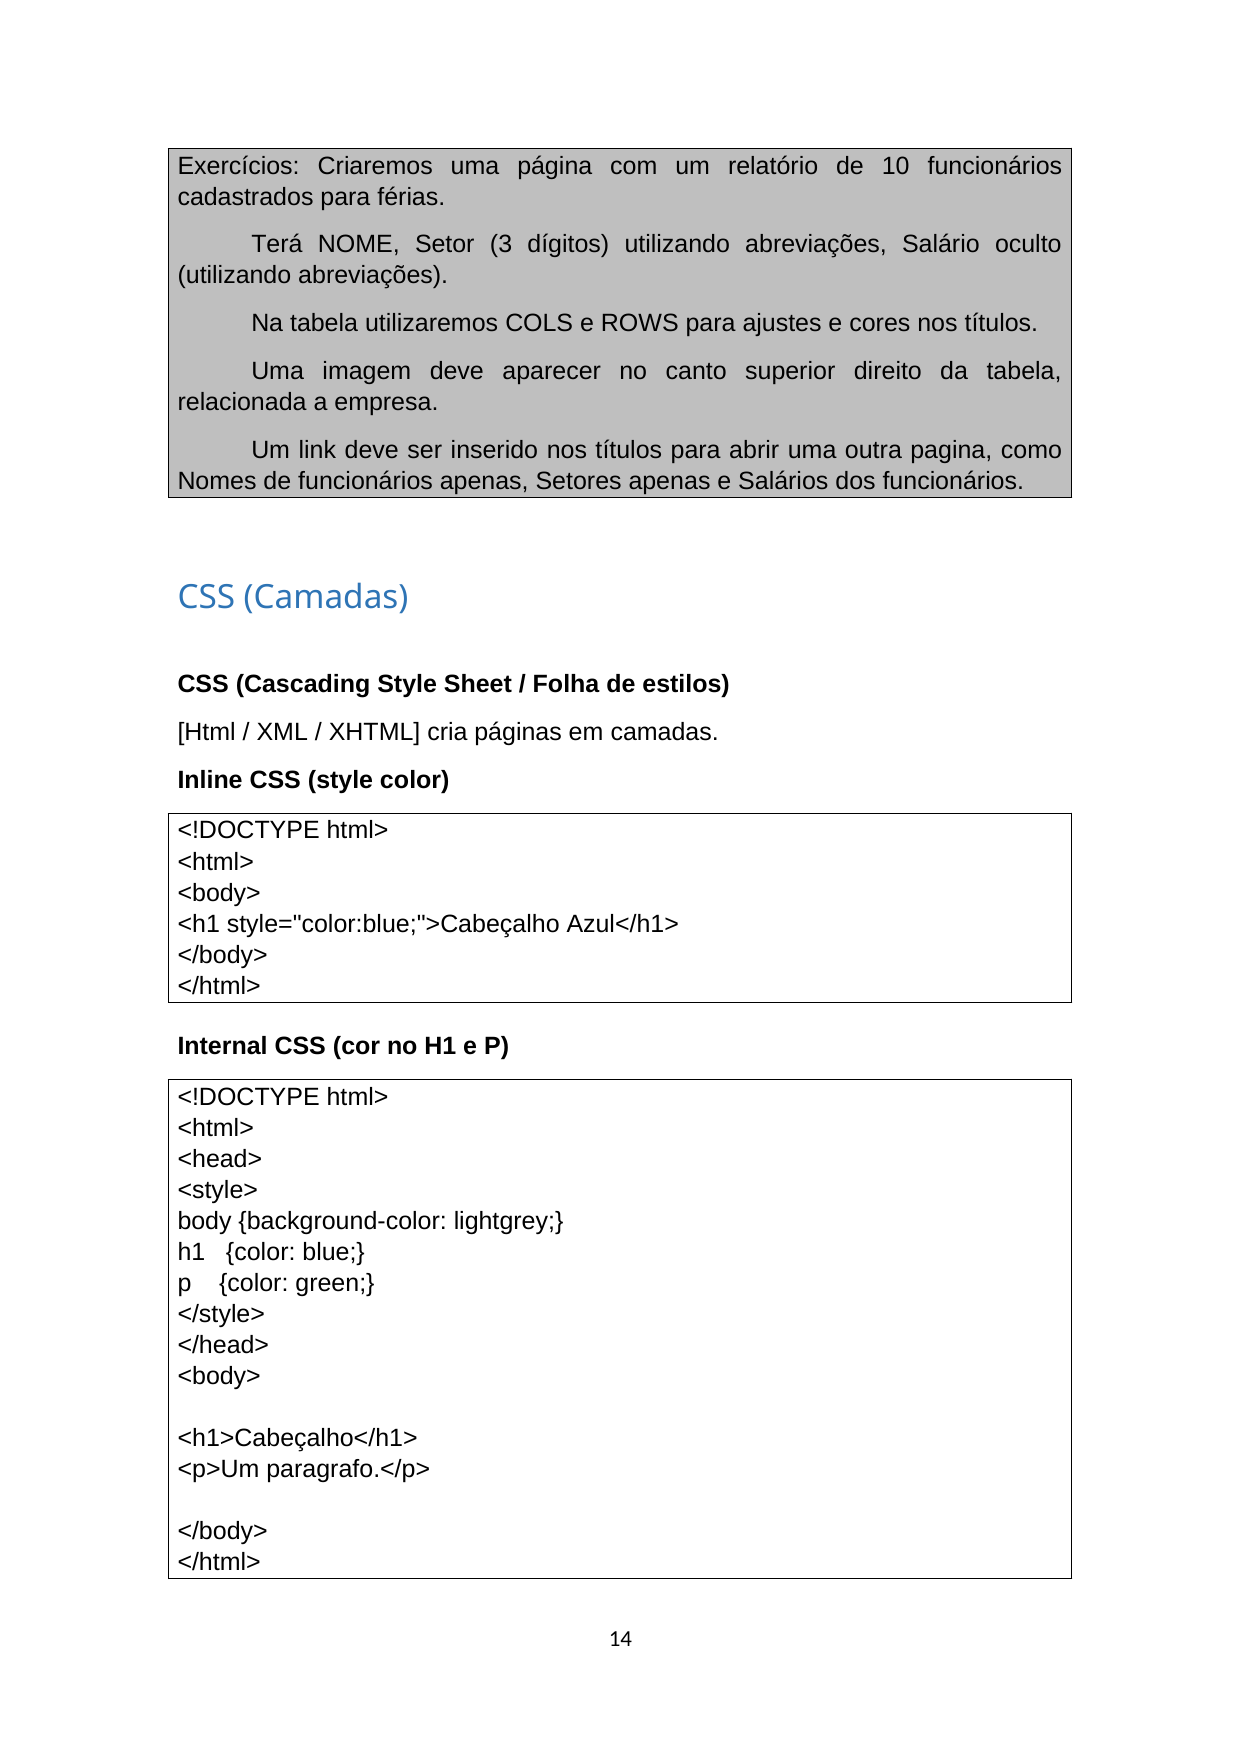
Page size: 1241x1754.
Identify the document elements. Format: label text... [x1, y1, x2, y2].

text <!DOCTYPE html> [169, 1080, 1071, 1109]
text h1 {color: blue;} [169, 1234, 1071, 1265]
text <body> [169, 1358, 1071, 1390]
text </html> [169, 1544, 1071, 1578]
text <h1>Cabeçalho</h1> [169, 1420, 1071, 1451]
text [Html / XML / XHTML] cria páginas em camadas. [177, 717, 1063, 746]
text </style> [169, 1296, 1071, 1327]
text Na tabela utilizaremos COLS e ROWS para ajustes e cores nos títulos. [169, 305, 1071, 337]
text </head> [169, 1327, 1071, 1358]
text Uma imagem deve aparecer no canto superior direito da tabela, relacionada a empresa. [169, 353, 1071, 416]
text Um link deve ser inserido nos títulos para abrir uma outra pagina, como Nomes de funcionários apenas, Setores apenas e Salários dos funcionários. [169, 432, 1071, 497]
text </body> [169, 937, 1071, 968]
text CSS (Cascading Style Sheet / Folha de estilos) [177, 669, 1063, 698]
text <head> [169, 1141, 1071, 1172]
text p {color: green;} [169, 1265, 1071, 1296]
text body {background-color: lightgrey;} [169, 1203, 1071, 1234]
text </body> [169, 1513, 1071, 1544]
subtitle CSS (Camadas) [177, 573, 1063, 618]
text <!DOCTYPE html> [169, 814, 1071, 843]
text <p>Um paragrafo.</p> [169, 1451, 1071, 1483]
text </html> [169, 968, 1071, 1002]
text <body> [169, 874, 1071, 906]
text <style> [169, 1172, 1071, 1203]
text Internal CSS (cor no H1 e P) [177, 1031, 1063, 1059]
text <html> [169, 843, 1071, 874]
text Exercícios: Criaremos uma página com um relatório de 10 funcionários cadastrados para férias. [169, 149, 1071, 211]
text Terá NOME, Setor (3 dígitos) utilizando abreviações, Salário oculto (utilizando abreviações). [169, 226, 1071, 289]
text Inline CSS (style color) [177, 765, 1063, 793]
text <html> [169, 1109, 1071, 1141]
text <h1 style="color:blue;">Cabeçalho Azul</h1> [169, 906, 1071, 937]
